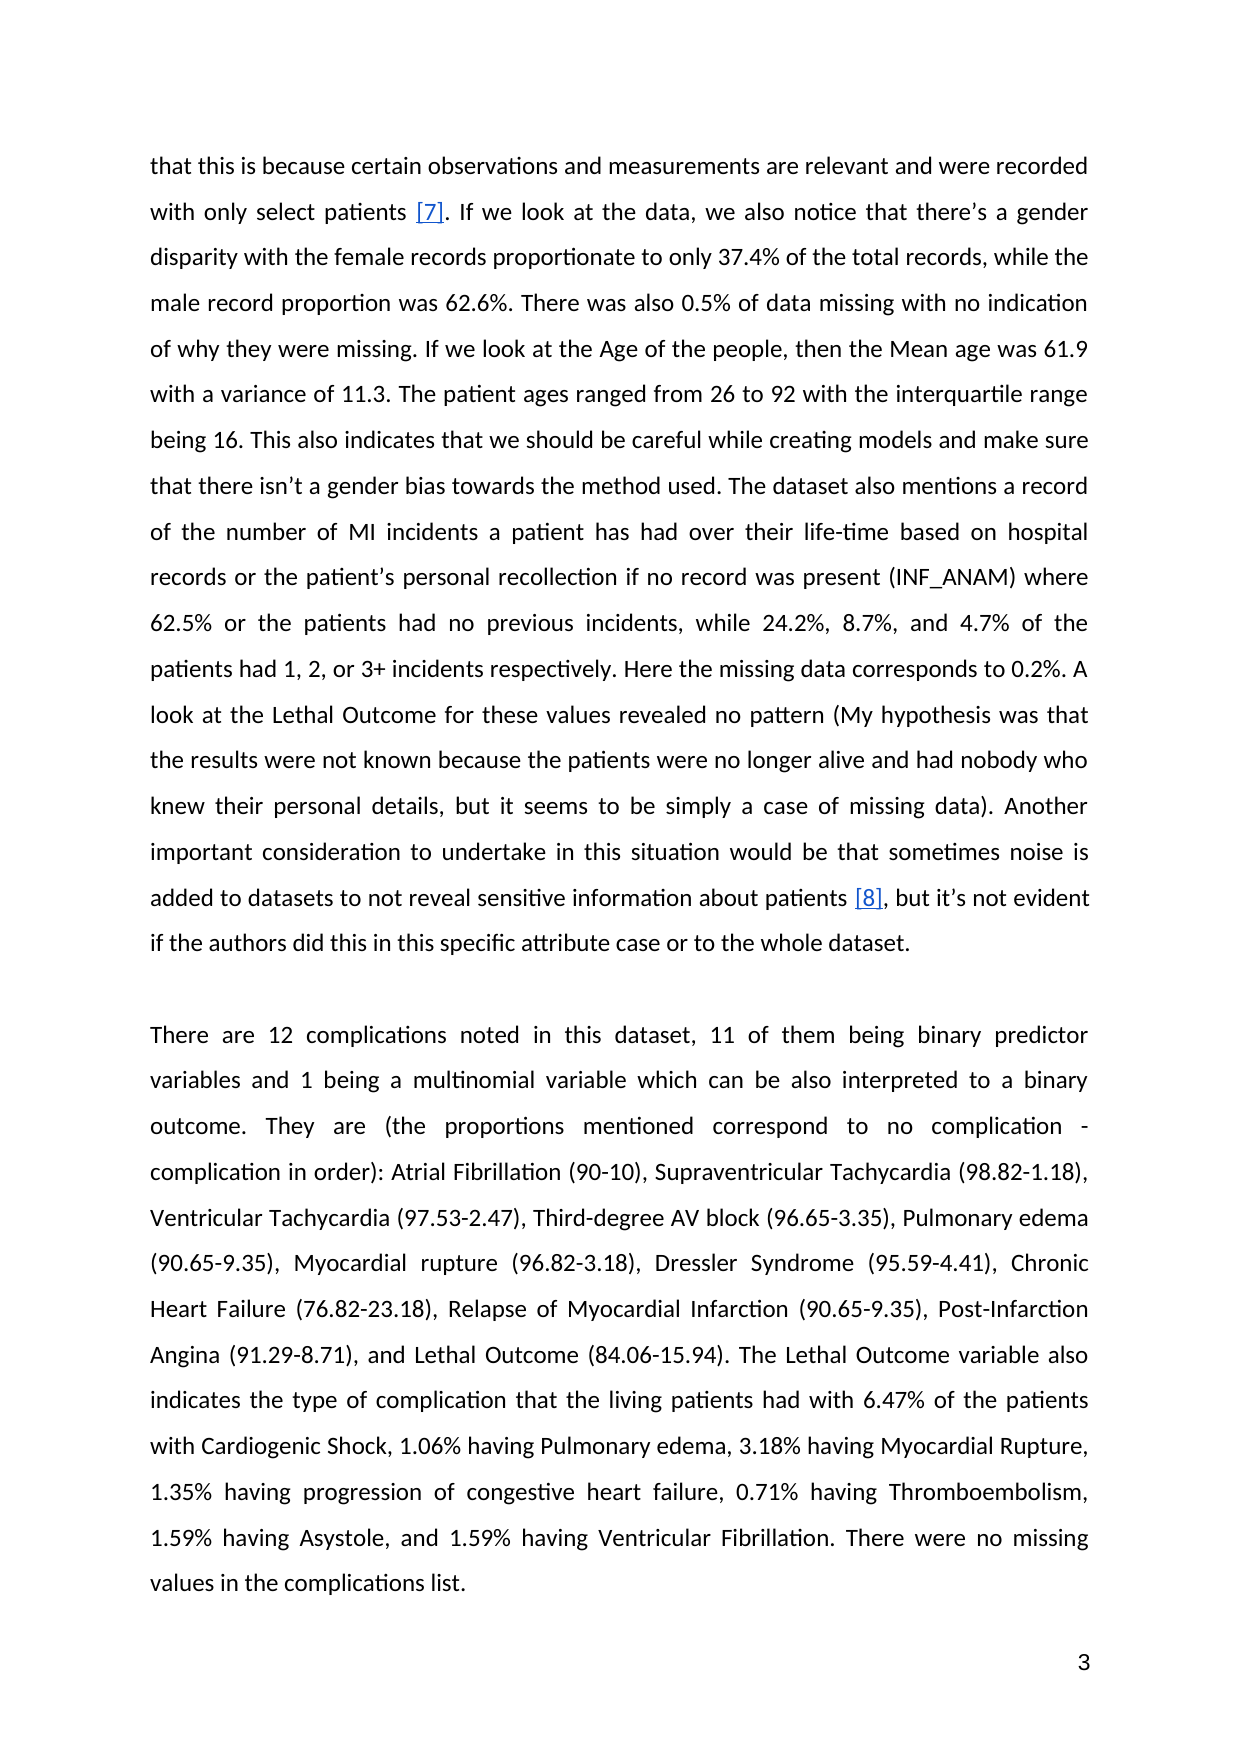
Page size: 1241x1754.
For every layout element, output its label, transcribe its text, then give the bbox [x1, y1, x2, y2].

text There are 12 complications noted in this dataset, 11 of them being binary predictor variables and 1 being a multinomial variable which can be also interpreted to a binary outcome. They are (the proportions mentioned correspond to no complication - complication in order): Atrial Fibrillation (90-10), Supraventricular Tachycardia (98.82-1.18), Ventricular Tachycardia (97.53-2.47), Third-degree AV block (96.65-3.35), Pulmonary edema (90.65-9.35), Myocardial rupture (96.82-3.18), Dressler Syndrome (95.59-4.41), Chronic Heart Failure (76.82-23.18), Relapse of Myocardial Infarction (90.65-9.35), Post-Infarction Angina (91.29-8.71), and Lethal Outcome (84.06-15.94). The Lethal Outcome variable also indicates the type of complication that the living patients had with 6.47% of the patients with Cardiogenic Shock, 1.06% having Pulmonary edema, 3.18% having Myocardial Rupture, 1.35% having progression of congestive heart failure, 0.71% having Thromboembolism, 1.59% having Asystole, and 1.59% having Ventricular Fibrillation. There were no missing values in the complications list. [150, 1019, 1090, 1598]
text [150, 150, 1090, 958]
